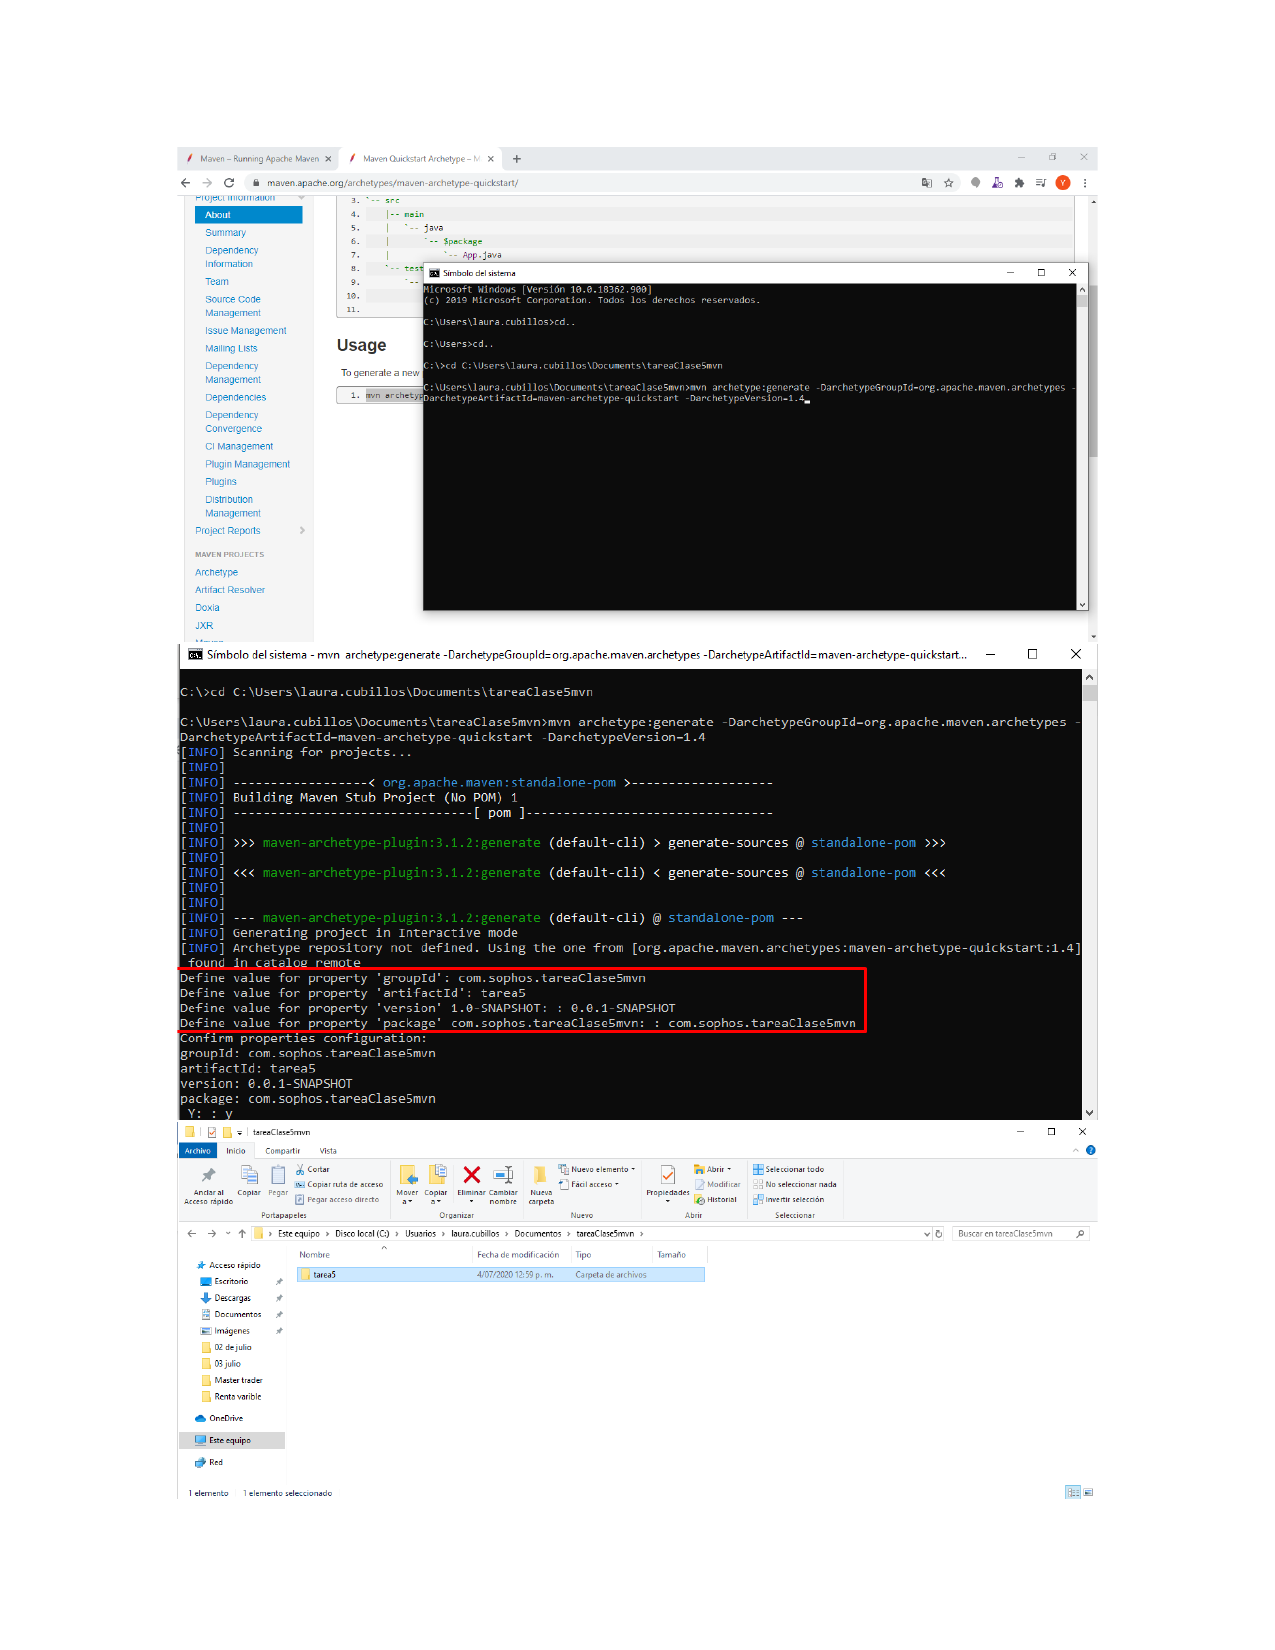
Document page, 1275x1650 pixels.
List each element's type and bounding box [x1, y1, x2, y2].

picture [177, 147, 1098, 642]
picture [177, 1122, 1098, 1499]
picture [177, 644, 1098, 1120]
